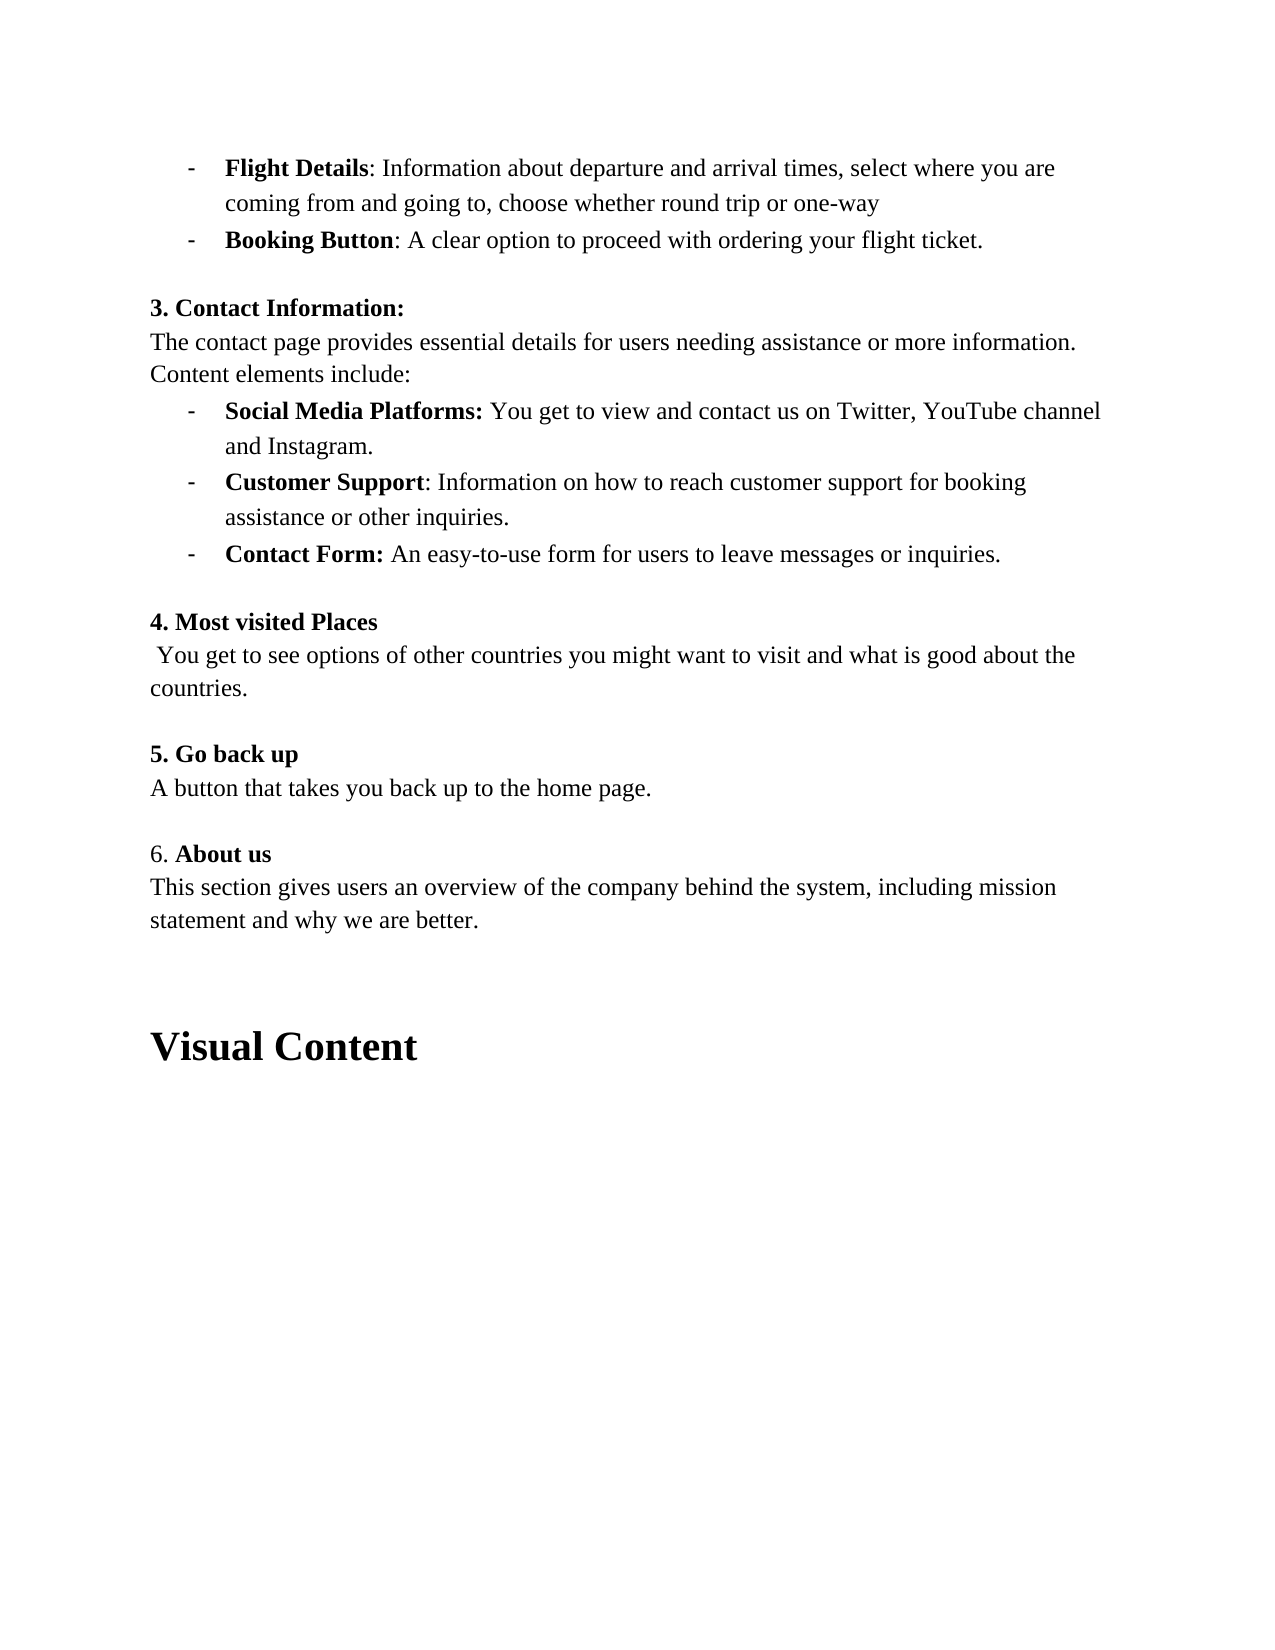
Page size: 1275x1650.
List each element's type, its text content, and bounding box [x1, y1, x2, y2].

list Contact Form: An easy-to-use form for users to leave messages or inquiries. [187, 535, 1125, 569]
text The contact page provides essential details for users needing assistance or more information. Content elements include: [150, 327, 1125, 388]
text 4. Most visited Places [150, 607, 1125, 636]
text This section gives users an overview of the company behind the system, including mission statement and why we are better. [150, 872, 1125, 934]
list Customer Support: Information on how to reach customer support for booking assistance or other inquiries. [187, 464, 1125, 531]
text Visual Content [150, 1022, 1125, 1069]
text A button that takes you back up to the home page. [150, 773, 1125, 801]
text You get to see options of other countries you might want to visit and what is good about the countries. [150, 641, 1125, 702]
list Booking Button: A clear option to proceed with ordering your flight ticket. [187, 221, 1125, 255]
text 5. Go back up [150, 739, 1125, 768]
list Flight Details: Information about departure and arrival times, select where you are coming from and going to, choose whether round trip or one-way [187, 150, 1125, 217]
text 3. Contact Information: [150, 293, 1125, 322]
list Social Media Platforms: You get to view and contact us on Twitter, YouTube channel and Instagram. [187, 393, 1125, 460]
text 6. About us [150, 839, 1125, 867]
